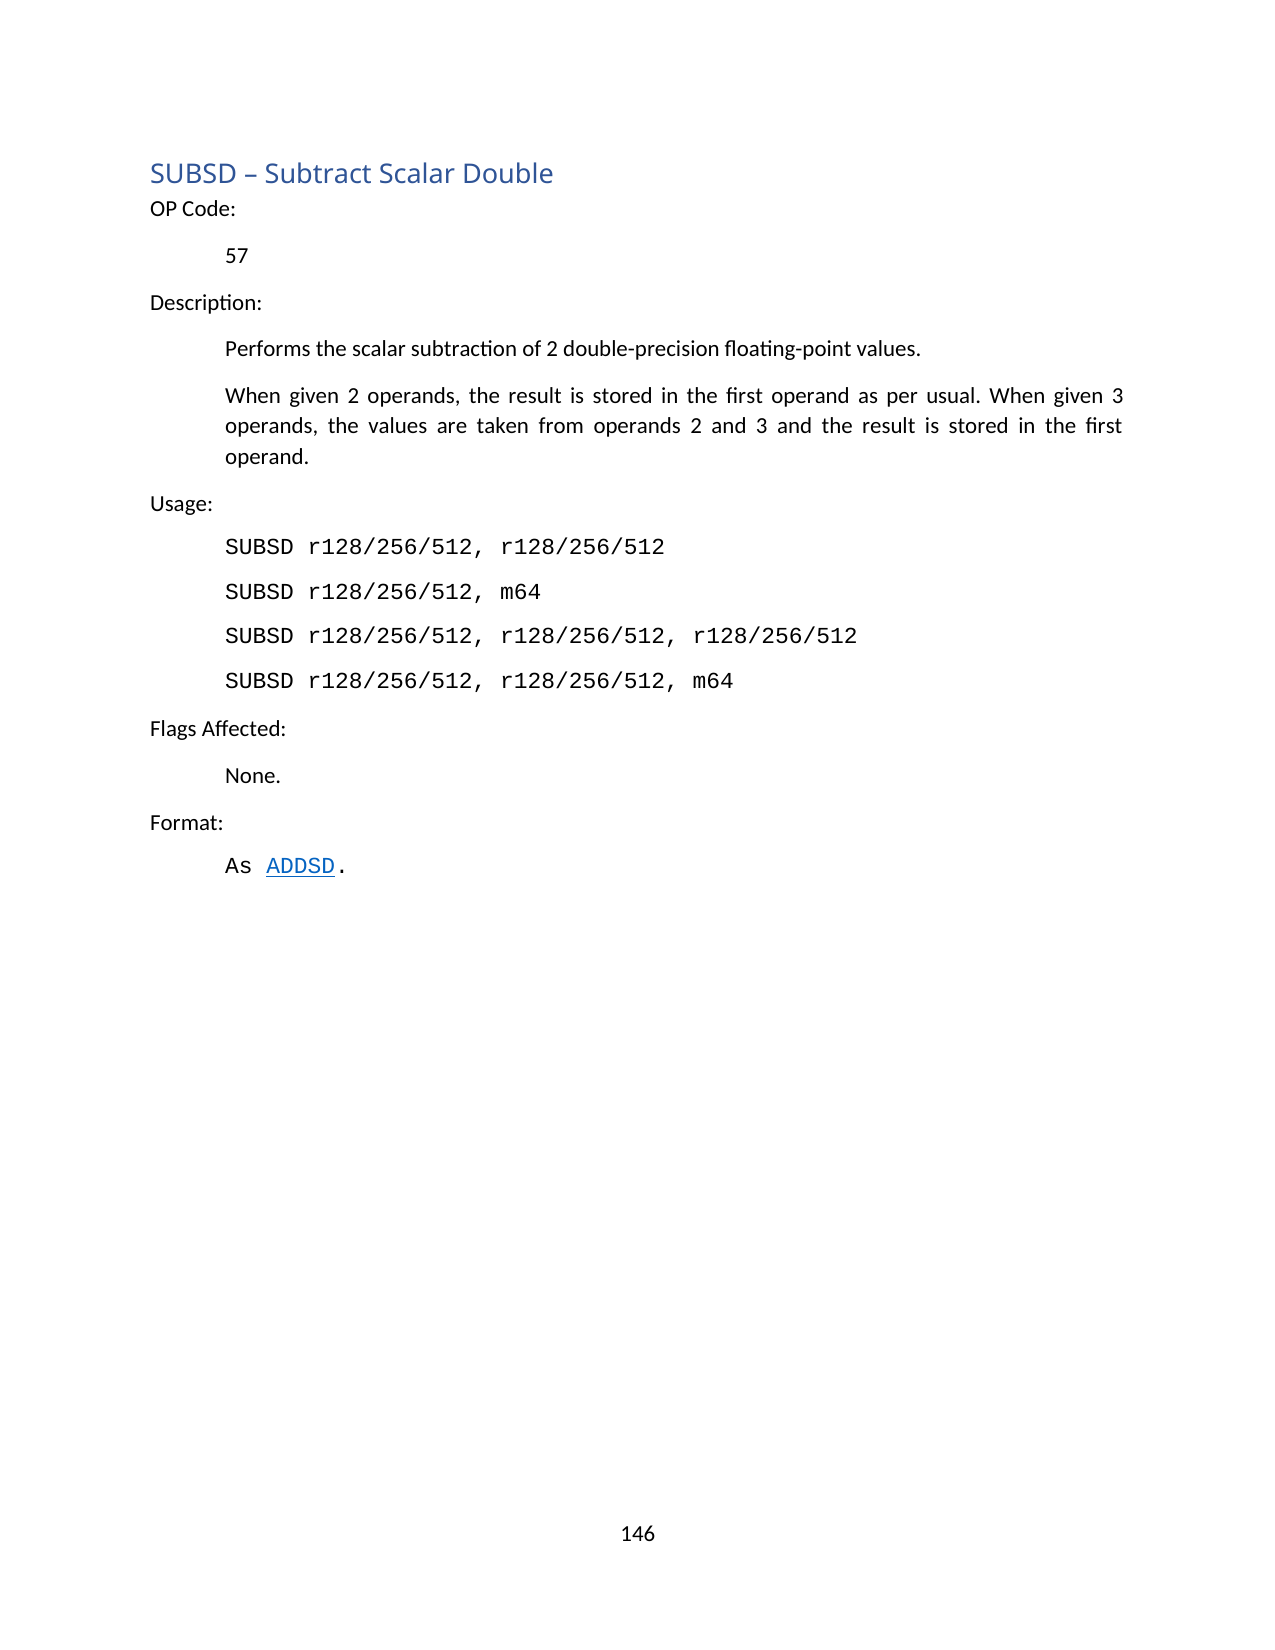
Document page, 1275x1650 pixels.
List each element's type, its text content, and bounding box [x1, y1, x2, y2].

text None. [225, 761, 1125, 789]
text As ADDSD. [225, 854, 1125, 881]
text Usage: [150, 489, 1125, 517]
text 57 [225, 241, 1125, 269]
text Description: [150, 288, 1125, 316]
text SUBSD r128/256/512, r128/256/512, r128/256/512 [225, 625, 1125, 651]
text SUBSD r128/256/512, r128/256/512 [225, 536, 1125, 562]
text Performs the scalar subtraction of 2 double-precision floating-point values. [225, 334, 1125, 363]
text SUBSD r128/256/512, r128/256/512, m64 [225, 669, 1125, 695]
text When given 2 operands, the result is stored in the first operand as per usual. When given 3 operands, the values are taken from operands 2 and 3 and the result is stored in the first operand. [225, 381, 1125, 470]
subtitle SUBSD – Subtract Scalar Double [150, 154, 1125, 191]
text Flags Affected: [150, 714, 1125, 742]
text OP Code: [150, 194, 1125, 222]
text SUBSD r128/256/512, m64 [225, 580, 1125, 606]
text Format: [150, 808, 1125, 836]
